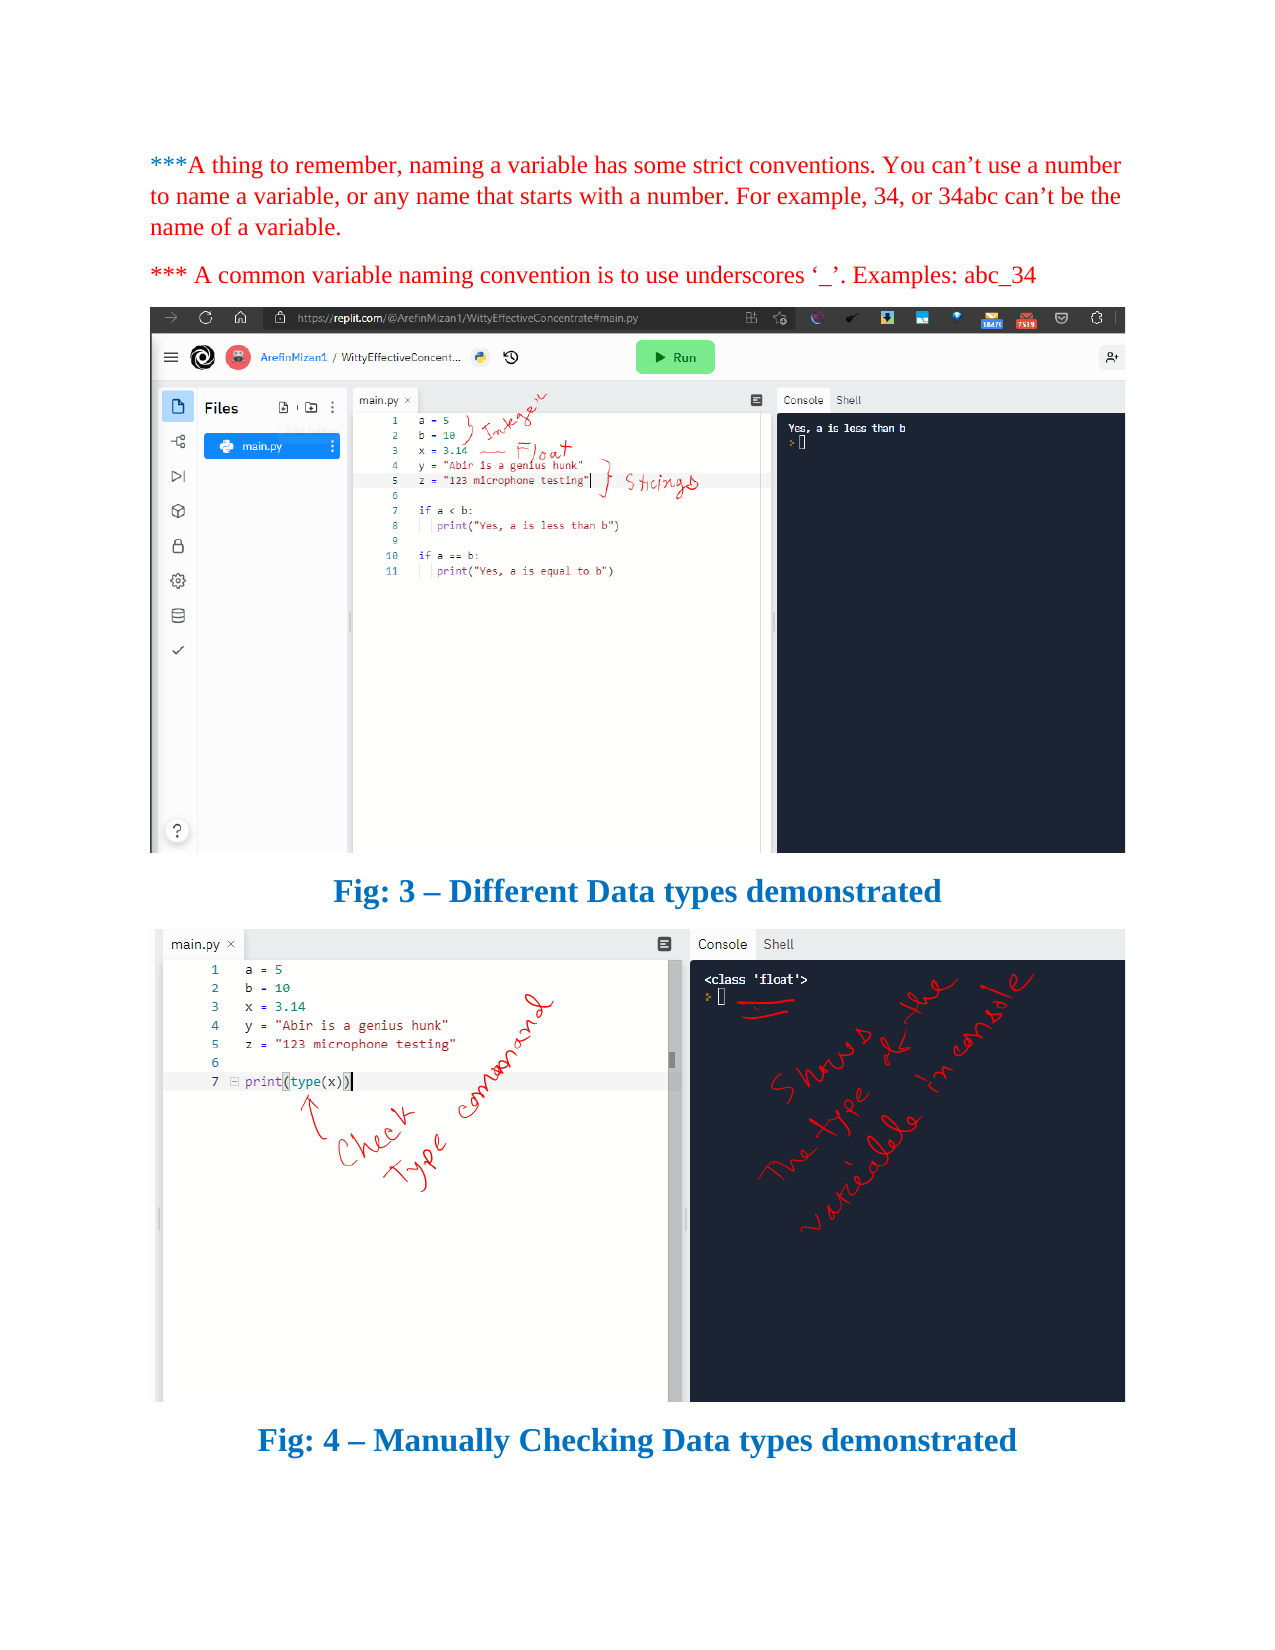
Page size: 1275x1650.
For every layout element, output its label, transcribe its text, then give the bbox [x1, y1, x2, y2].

picture [150, 929, 1125, 1402]
text ***A thing to remember, naming a variable has some strict conventions. You can’t use a number to name a variable, or any name that starts with a number. For example, 34, or 34abc can’t be the name of a variable. [150, 150, 1125, 241]
picture [150, 307, 1125, 853]
text Fig: 3 – Different Data types demonstrated [150, 871, 1125, 909]
text *** A common variable naming convention is to use underscores ‘_’. Examples: abc_34 [150, 260, 1125, 288]
text Fig: 4 – Manually Checking Data types demonstrated [150, 1420, 1125, 1459]
